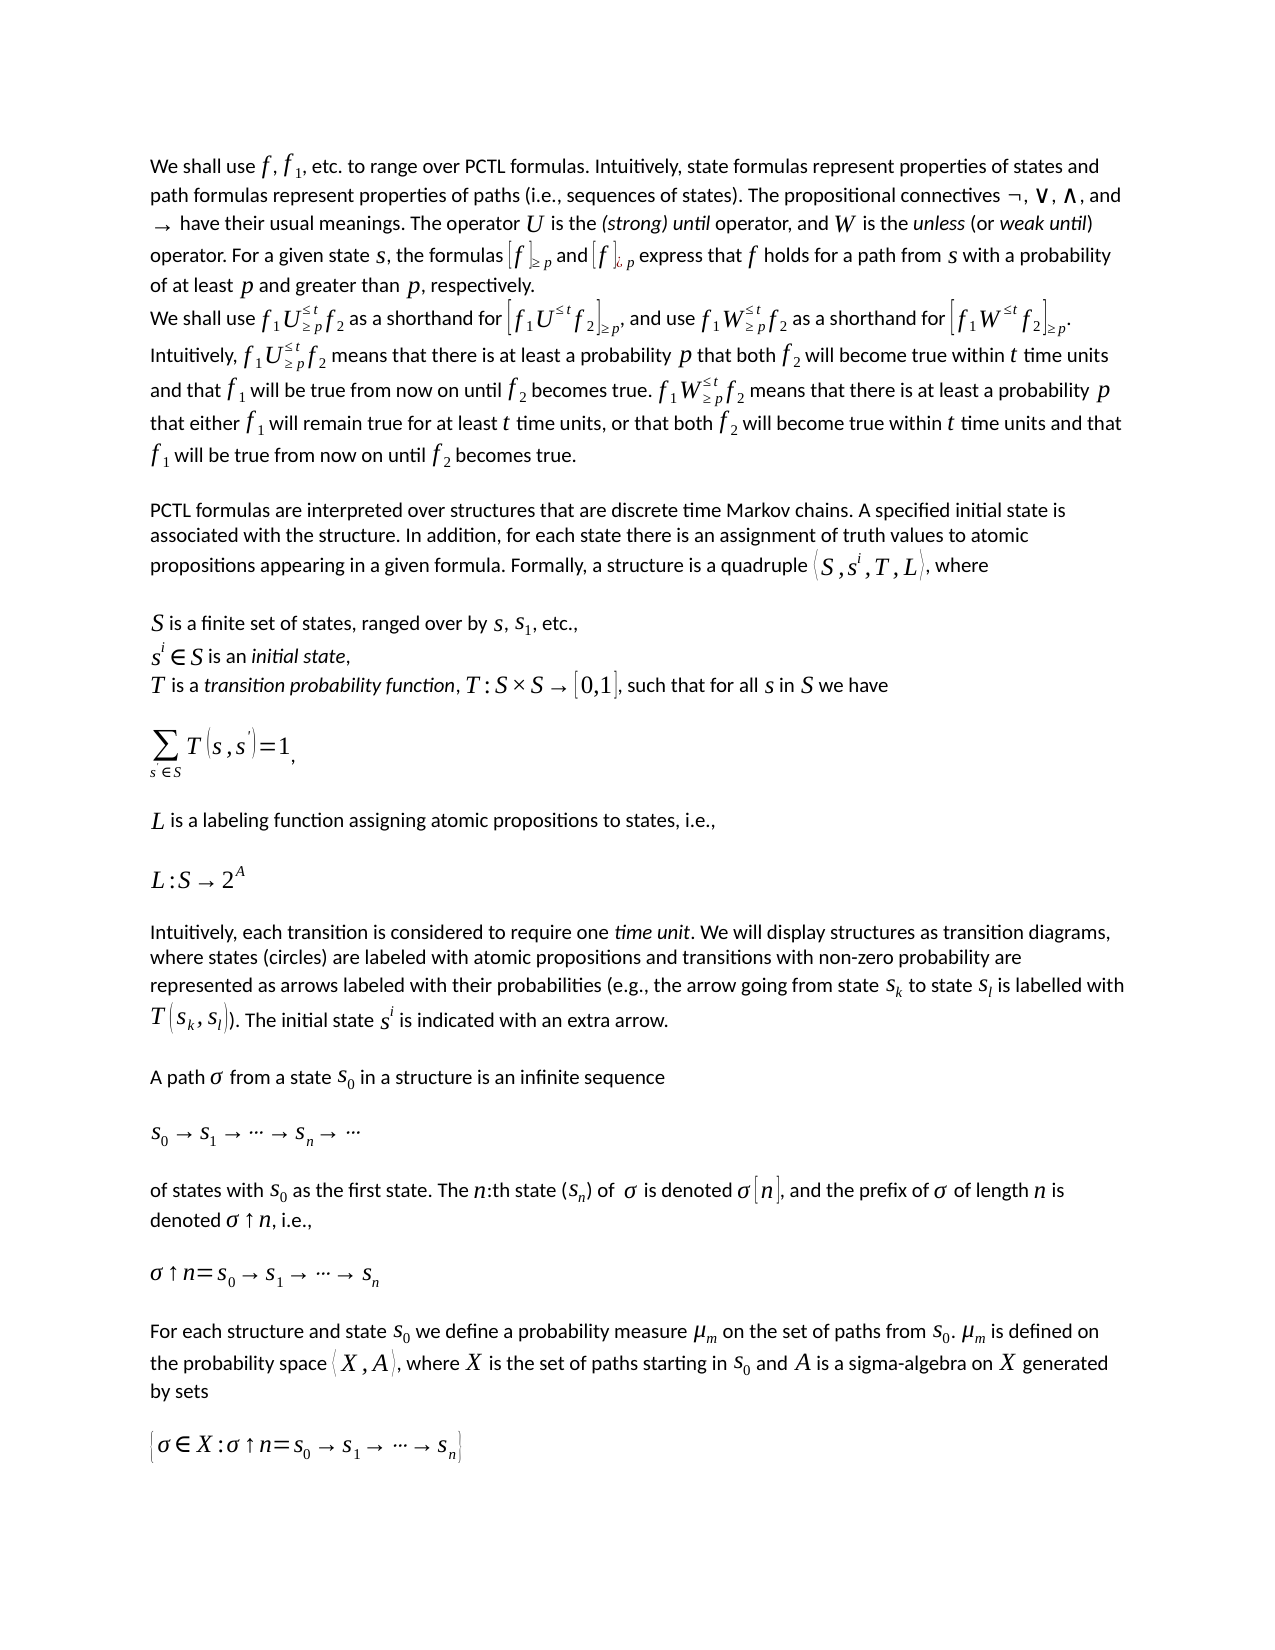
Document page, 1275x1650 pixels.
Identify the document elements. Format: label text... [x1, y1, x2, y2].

text , [150, 726, 1125, 781]
text is an initial state, [150, 639, 1125, 670]
text We shall use , , etc. to range over PCTL formulas. Intuitively, state formulas represent properties of states and path formulas represent properties of paths (i.e., sequences of states). The propositional connectives , , , and have their usual meanings. The operator is the (strong) until operator, and is the unless (or weak until) operator. For a given state , the formulas and express that holds for a path from with a probability of at least and greater than , respectively. [150, 150, 1125, 299]
text Intuitively, each transition is considered to require one time unit. We will display structures as transition diagrams, where states (circles) are labeled with atomic propositions and transitions with non-zero probability are represented as arrows labeled with their probabilities (e.g., the arrow going from state to state is labelled with ). The initial state is indicated with an extra arrow. [150, 919, 1125, 1036]
text is a finite set of states, ranged over by , , etc., [150, 607, 1125, 639]
text is a labeling function assigning atomic propositions to states, i.e., [150, 806, 1125, 837]
text For each structure and state we define a probability measure on the set of paths from . is defined on the probability space , where is the set of paths starting in and is a sigma-algebra on generated by sets [150, 1316, 1125, 1404]
text We shall use as a shorthand for , and use as a shorthand for . Intuitively, means that there is at least a probability that both will become true within time units and that will be true from now on until becomes true. means that there is at least a probability that either will remain true for at least time units, or that both will become true within time units and that will be true from now on until becomes true. [150, 299, 1125, 471]
text A path from a state in a structure is an infinite sequence [150, 1061, 1125, 1092]
text of states with as the first state. The :th state () of is denoted , and the prefix of of length is denoted , i.e., [150, 1175, 1125, 1234]
text is a transition probability function, , such that for all in we have [150, 670, 1125, 701]
text PCTL formulas are interpreted over structures that are discrete time Markov chains. A specified initial state is associated with the structure. In addition, for each state there is an assignment of truth values to atomic propositions appearing in a given formula. Formally, a structure is a quadruple , where [150, 497, 1125, 582]
